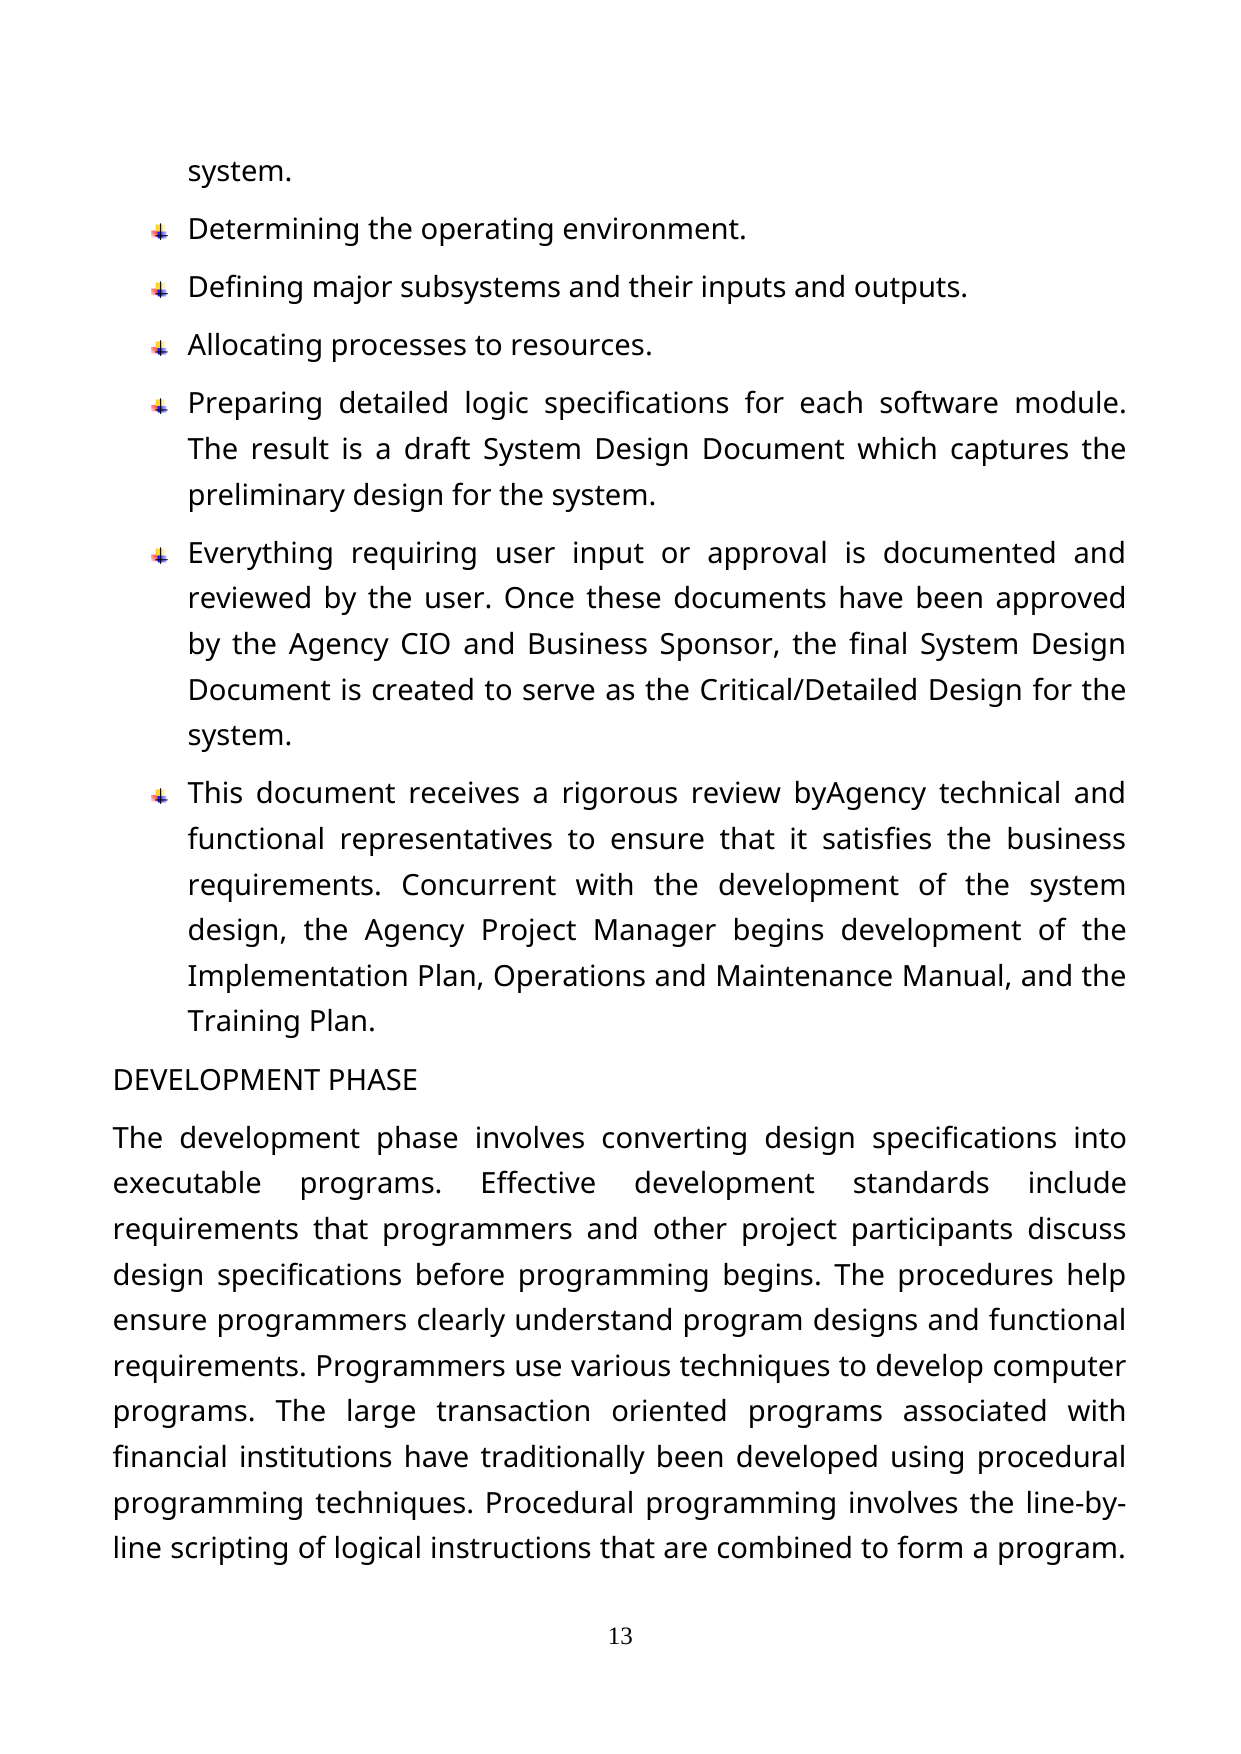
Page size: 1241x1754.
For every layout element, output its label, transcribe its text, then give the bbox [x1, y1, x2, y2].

list Defining major subsystems and their inputs and outputs. [150, 266, 1128, 306]
text DEVELOPMENT PHASE [112, 1059, 1128, 1098]
picture [151, 222, 168, 240]
picture [151, 339, 168, 356]
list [150, 150, 1128, 190]
picture [151, 787, 168, 804]
picture [151, 397, 168, 414]
list Preparing detailed logic specifications for each software module. The result is a draft System Design Document which captures the preliminary design for the system. [150, 382, 1128, 513]
picture [151, 280, 168, 298]
list Everything requiring user input or approval is documented and reviewed by the user. Once these documents have been approved by the Agency CIO and Business Sponsor, the final System Design Document is created to serve as the Critical/Detailed Design for the system. [150, 532, 1128, 754]
list Allocating processes to resources. [150, 324, 1128, 364]
list Determining the operating environment. [150, 208, 1128, 248]
list This document receives a rigorous review byAgency technical and functional representatives to ensure that it satisfies the business requirements. Concurrent with the development of the system design, the Agency Project Manager begins development of the Implementation Plan, Operations and Maintenance Manual, and the Training Plan. [150, 772, 1128, 1040]
picture [151, 546, 168, 564]
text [112, 1117, 1128, 1567]
